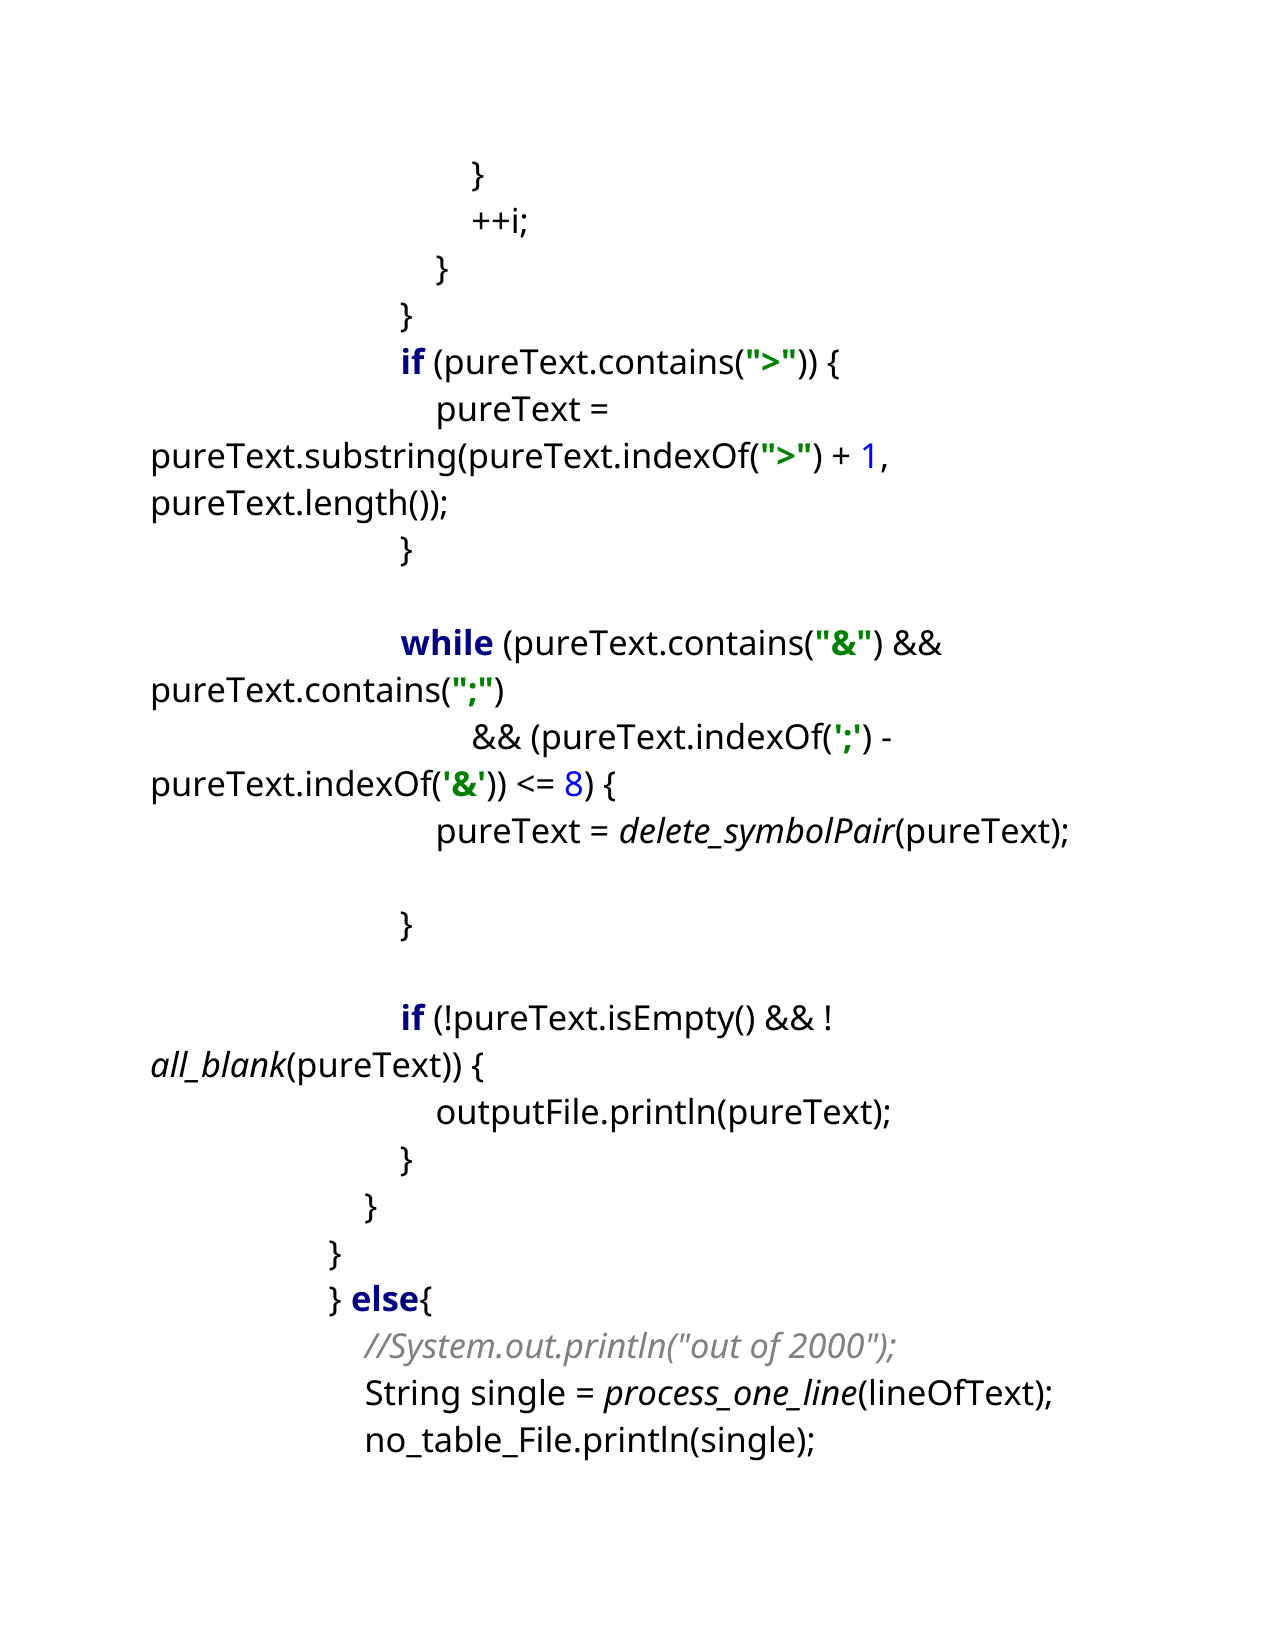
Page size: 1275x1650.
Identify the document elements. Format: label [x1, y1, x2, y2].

text [150, 150, 1125, 1462]
